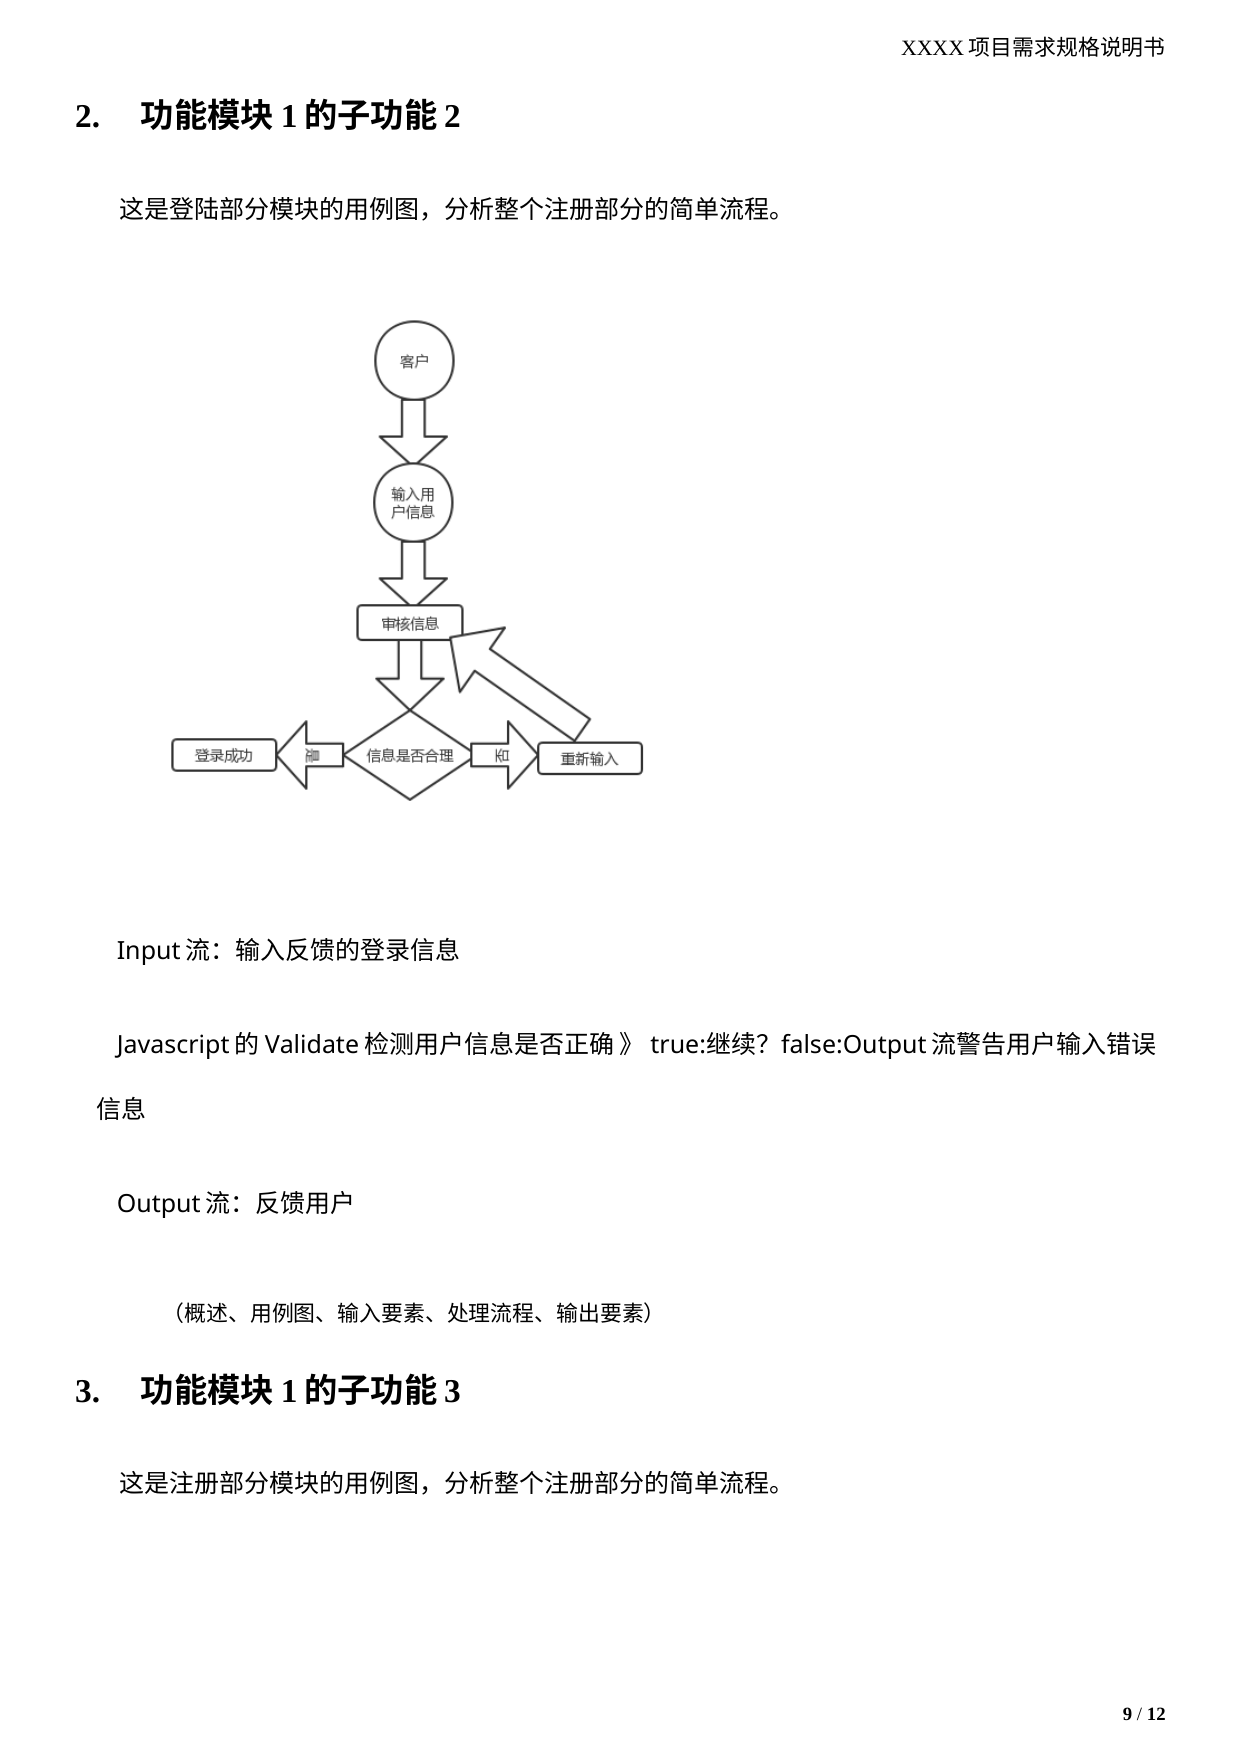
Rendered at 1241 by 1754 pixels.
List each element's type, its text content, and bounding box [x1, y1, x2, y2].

picture [119, 269, 710, 869]
text Output流：反馈用户 [96, 1169, 1165, 1234]
text Input流：输入反馈的登录信息 [96, 916, 1165, 981]
list 功能模块1的子功能3 [75, 1355, 1165, 1420]
list 功能模块1的子功能2 [75, 81, 1165, 146]
text 这是登陆部分模块的用例图，分析整个注册部分的简单流程。 [119, 175, 1165, 240]
text 这是注册部分模块的用例图，分析整个注册部分的简单流程。 [119, 1449, 1165, 1514]
text （概述、用例图、输入要素、处理流程、输出要素） [119, 1296, 1165, 1328]
text Javascript的Validate检测用户信息是否正确 》 true:继续？false:Output流警告用户输入错误信息 [96, 1010, 1165, 1140]
